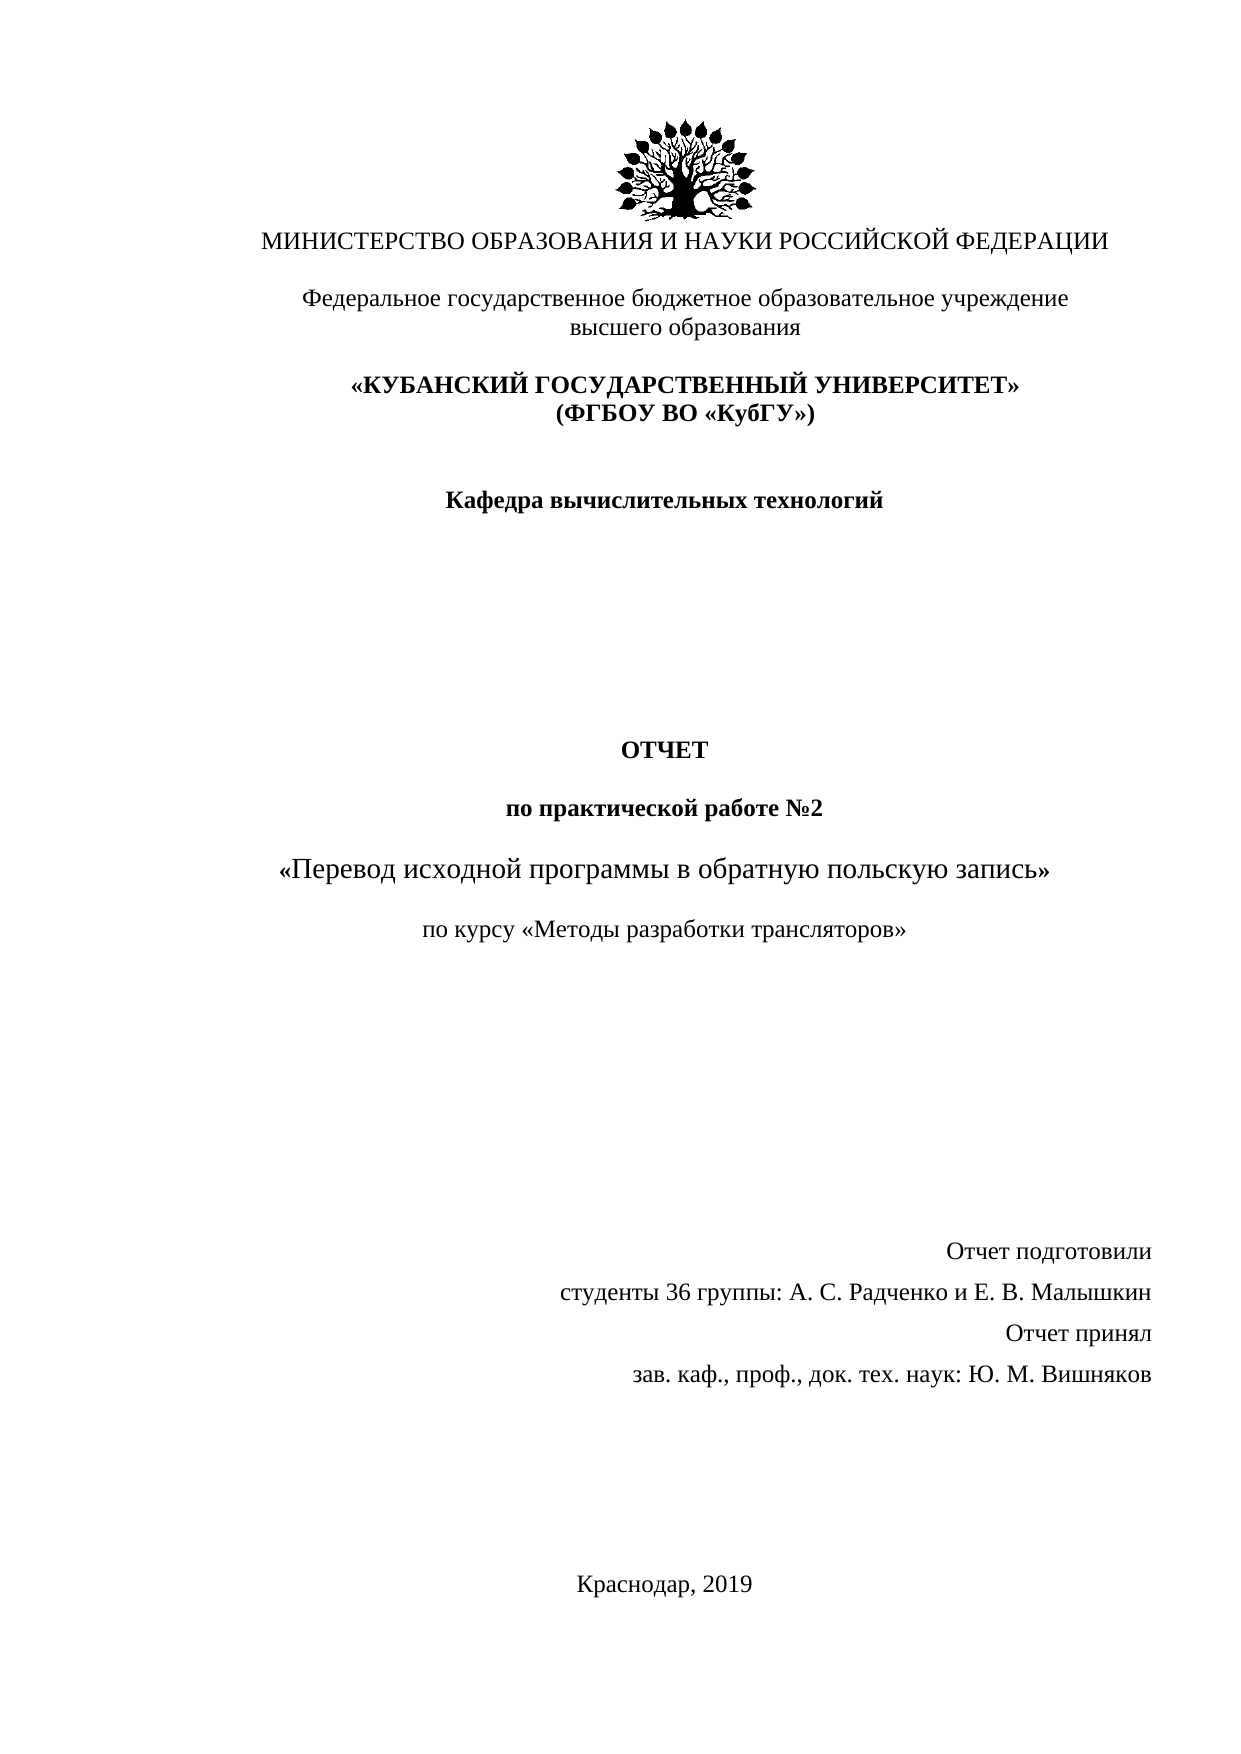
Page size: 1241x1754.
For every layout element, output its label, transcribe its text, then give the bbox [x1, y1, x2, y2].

text «КУБАНСКИЙ ГОСУДАРСТВЕННЫЙ УНИВЕРСИТЕТ» [177, 370, 1152, 398]
text высшего образования [177, 312, 1152, 341]
text зав. каф., проф., док. тех. наук: Ю. М. Вишняков [177, 1359, 1152, 1388]
text МИНИСТЕРСТВО ОБРАЗОВАНИЯ И НАУКИ РОССИЙСКОЙ ФЕДЕРАЦИИ [177, 226, 1152, 255]
text «Перевод исходной программы в обратную польскую запись» [177, 851, 1152, 885]
text студенты 36 группы: А. С. Радченко и Е. В. Малышкин [177, 1277, 1152, 1306]
text по практической работе №2 [177, 793, 1152, 822]
text Федеральное государственное бюджетное образовательное учреждение [177, 283, 1152, 312]
text Отчет подготовили [177, 1236, 1152, 1264]
text ОТЧЕТ [177, 736, 1152, 764]
text по курсу «Методы разработки трансляторов» [177, 914, 1152, 943]
text Отчет принял [177, 1318, 1152, 1347]
text Краснодар, 2019 [177, 1569, 1152, 1598]
text Кафедра вычислительных технологий [177, 485, 1152, 513]
text (ФГБОУ ВО «КубГУ») [177, 398, 1152, 427]
